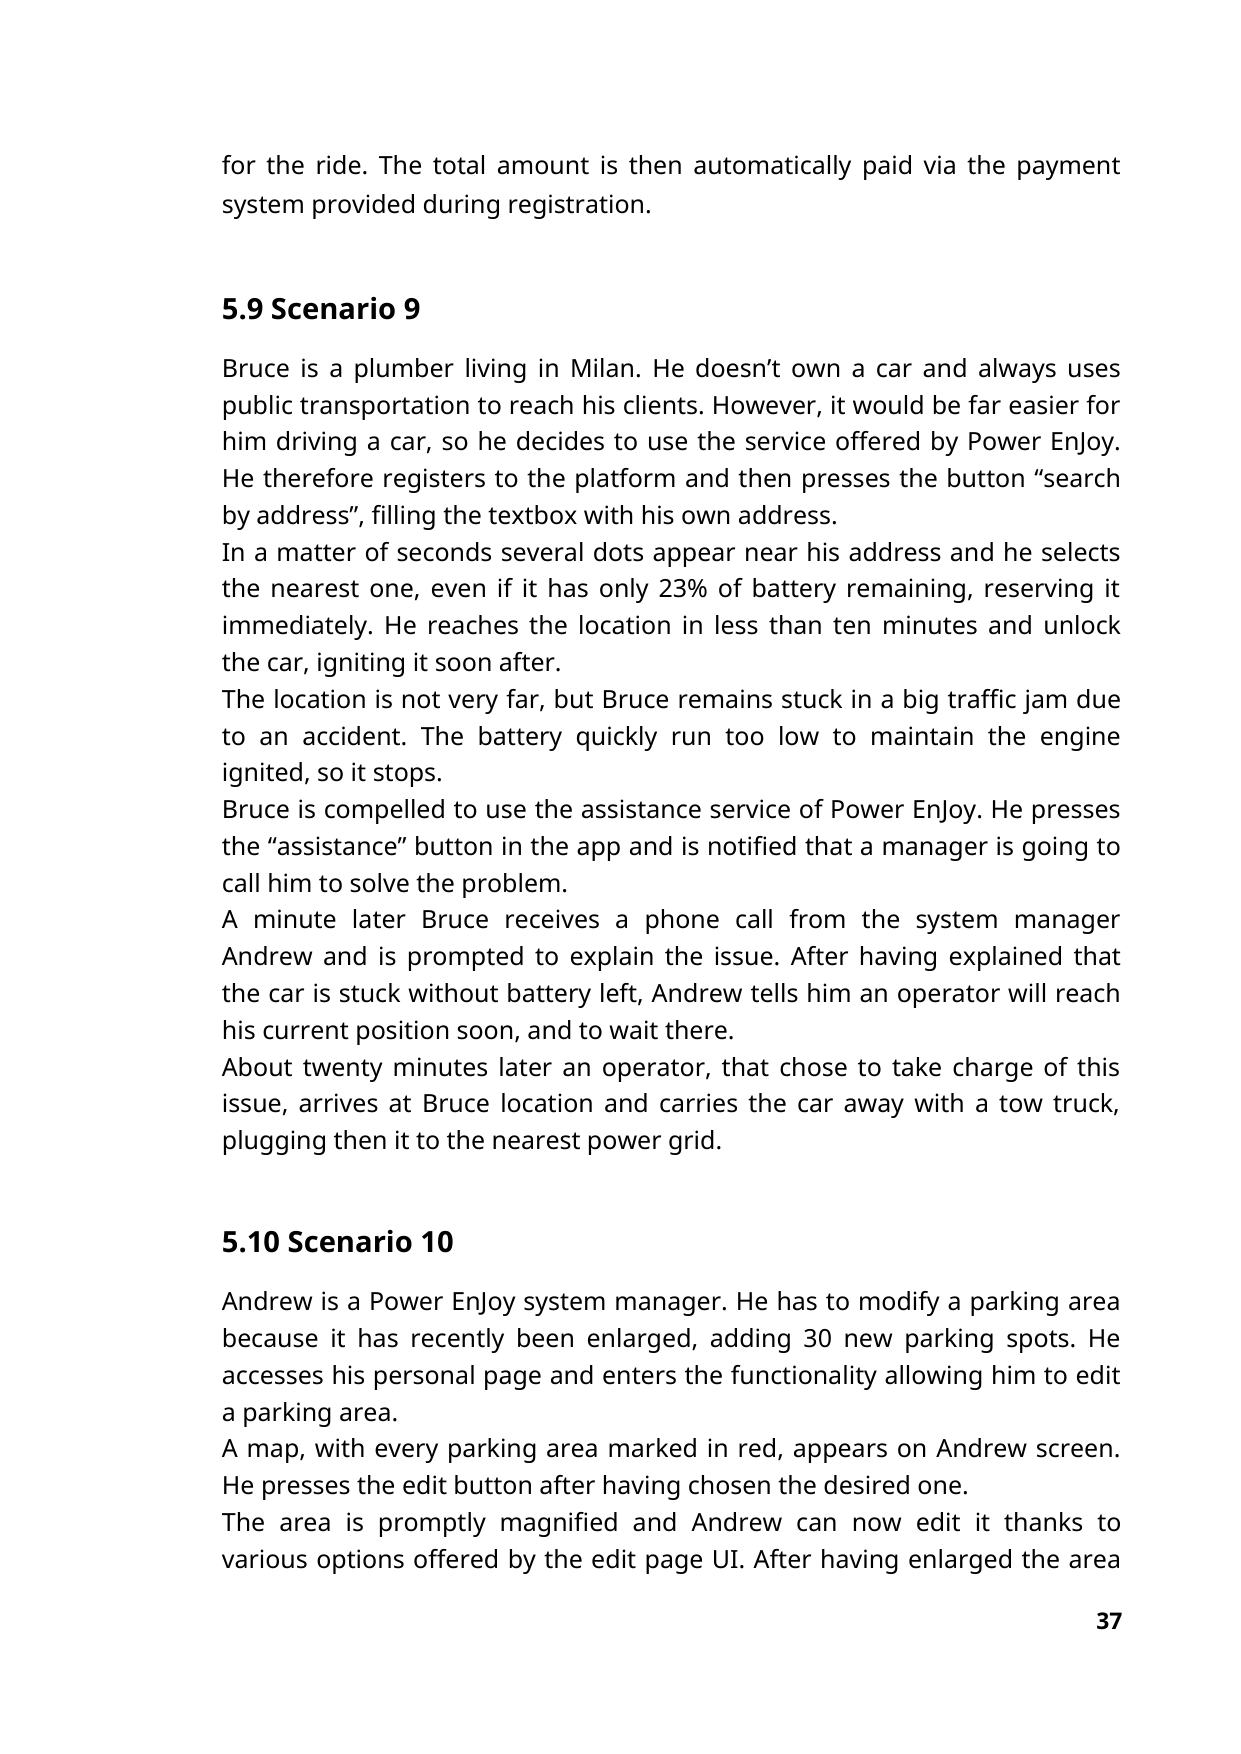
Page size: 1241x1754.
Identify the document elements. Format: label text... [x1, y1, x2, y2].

text A map, with every parking area marked in red, appears on Andrew screen. He presses the edit button after having chosen the desired one. [222, 1431, 1122, 1502]
text In a matter of seconds several dots appear near his address and he selects the nearest one, even if it has only 23% of battery remaining, reserving it immediately. He reaches the location in less than ten minutes and unlock the car, igniting it soon after. [222, 534, 1122, 679]
text A minute later Bruce receives a phone call from the system manager Andrew and is prompted to explain the issue. After having explained that the car is stuck without battery left, Andrew tells him an operator will reach his current position soon, and to wait there. [222, 902, 1122, 1046]
text About twenty minutes later an operator, that chose to take charge of this issue, arrives at Bruce location and carries the car away with a tow truck, plugging then it to the nearest power grid. [222, 1049, 1122, 1157]
text 5.10 Scenario 10 [222, 1222, 1122, 1261]
text The location is not very far, but Bruce remains stuck in a big traffic jam due to an accident. The battery quickly run too low to maintain the engine ignited, so it stops. [222, 681, 1122, 789]
text Bruce is compelled to use the assistance service of Power EnJoy. He presses the “assistance” button in the app and is notified that a manager is going to call him to solve the problem. [222, 792, 1122, 899]
text Andrew is a Power EnJoy system manager. He has to modify a parking area because it has recently been enlarged, adding 30 new parking spots. He accesses his personal page and enters the functionality allowing him to edit a parking area. [222, 1284, 1122, 1428]
text 5.9 Scenario 9 [222, 288, 1122, 328]
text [222, 148, 1122, 221]
text Bruce is a plumber living in Milan. He doesn’t own a car and always uses public transportation to reach his clients. However, it would be far easier for him driving a car, so he decides to use the service offered by Power EnJoy. He therefore registers to the platform and then presses the button “search by address”, filling the textbox with his own address. [222, 351, 1122, 532]
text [222, 1505, 1122, 1576]
